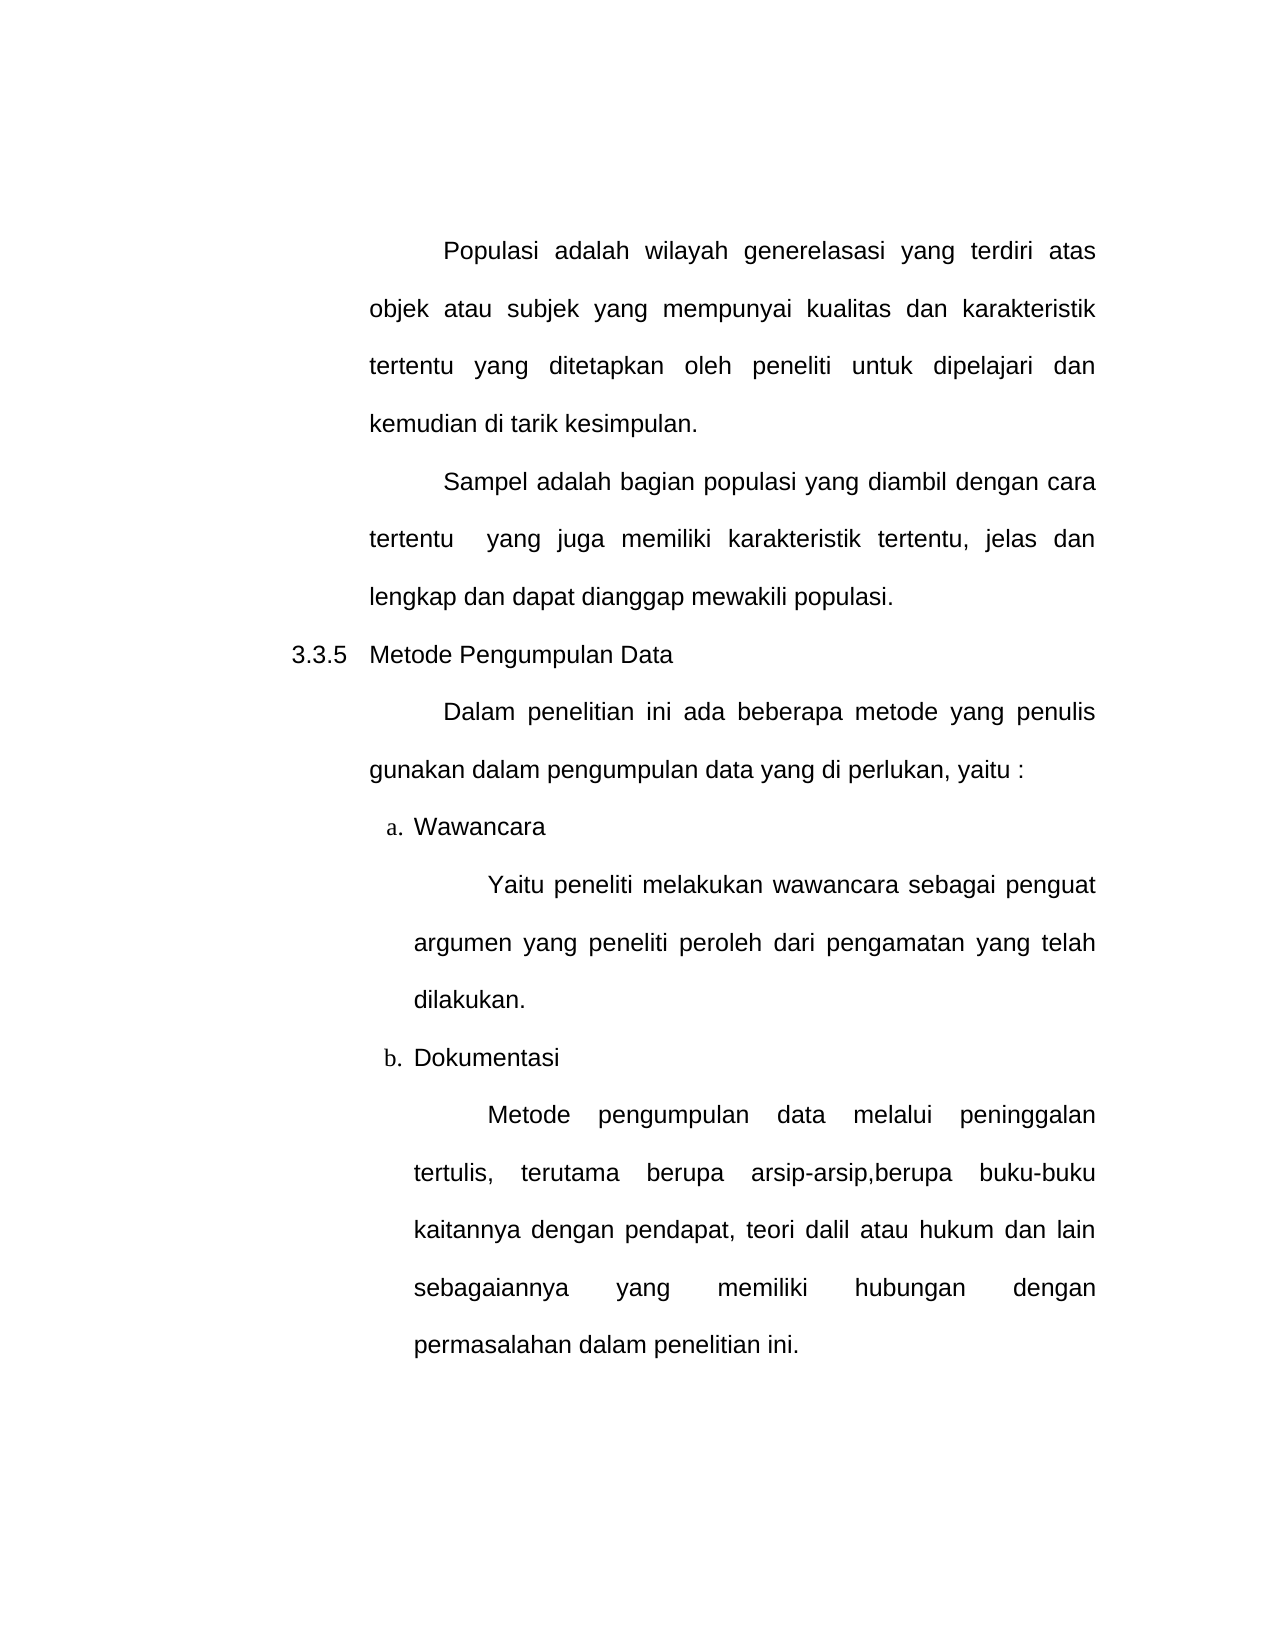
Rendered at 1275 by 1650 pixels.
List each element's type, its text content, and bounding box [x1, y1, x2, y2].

list Wawancara [386, 812, 1097, 841]
text Metode pengumpulan data melalui peninggalan tertulis, terutama berupa arsip-arsip,berupa buku-buku kaitannya dengan pendapat, teori dalil atau hukum dan lain sebagaiannya yang memiliki hubungan dengan permasalahan dalam penelitian ini. [413, 1100, 1097, 1359]
text Populasi adalah wilayah generelasasi yang terdiri atas objek atau subjek yang mempunyai kualitas dan karakteristik tertentu yang ditetapkan oleh peneliti untuk dipelajari dan kemudian di tarik kesimpulan. [369, 236, 1097, 437]
list Dokumentasi [384, 1042, 1097, 1071]
text 3.3.5 Metode Pengumpulan Data [291, 640, 1097, 668]
text Yaitu peneliti melakukan wawancara sebagai penguat argumen yang peneliti peroleh dari pengamatan yang telah dilakukan. [413, 870, 1097, 1014]
text Dalam penelitian ini ada beberapa metode yang penulis gunakan dalam pengumpulan data yang di perlukan, yaitu : [369, 697, 1097, 783]
text Sampel adalah bagian populasi yang diambil dengan cara tertentu yang juga memiliki karakteristik tertentu, jelas dan lengkap dan dapat dianggap mewakili populasi. [369, 467, 1097, 611]
